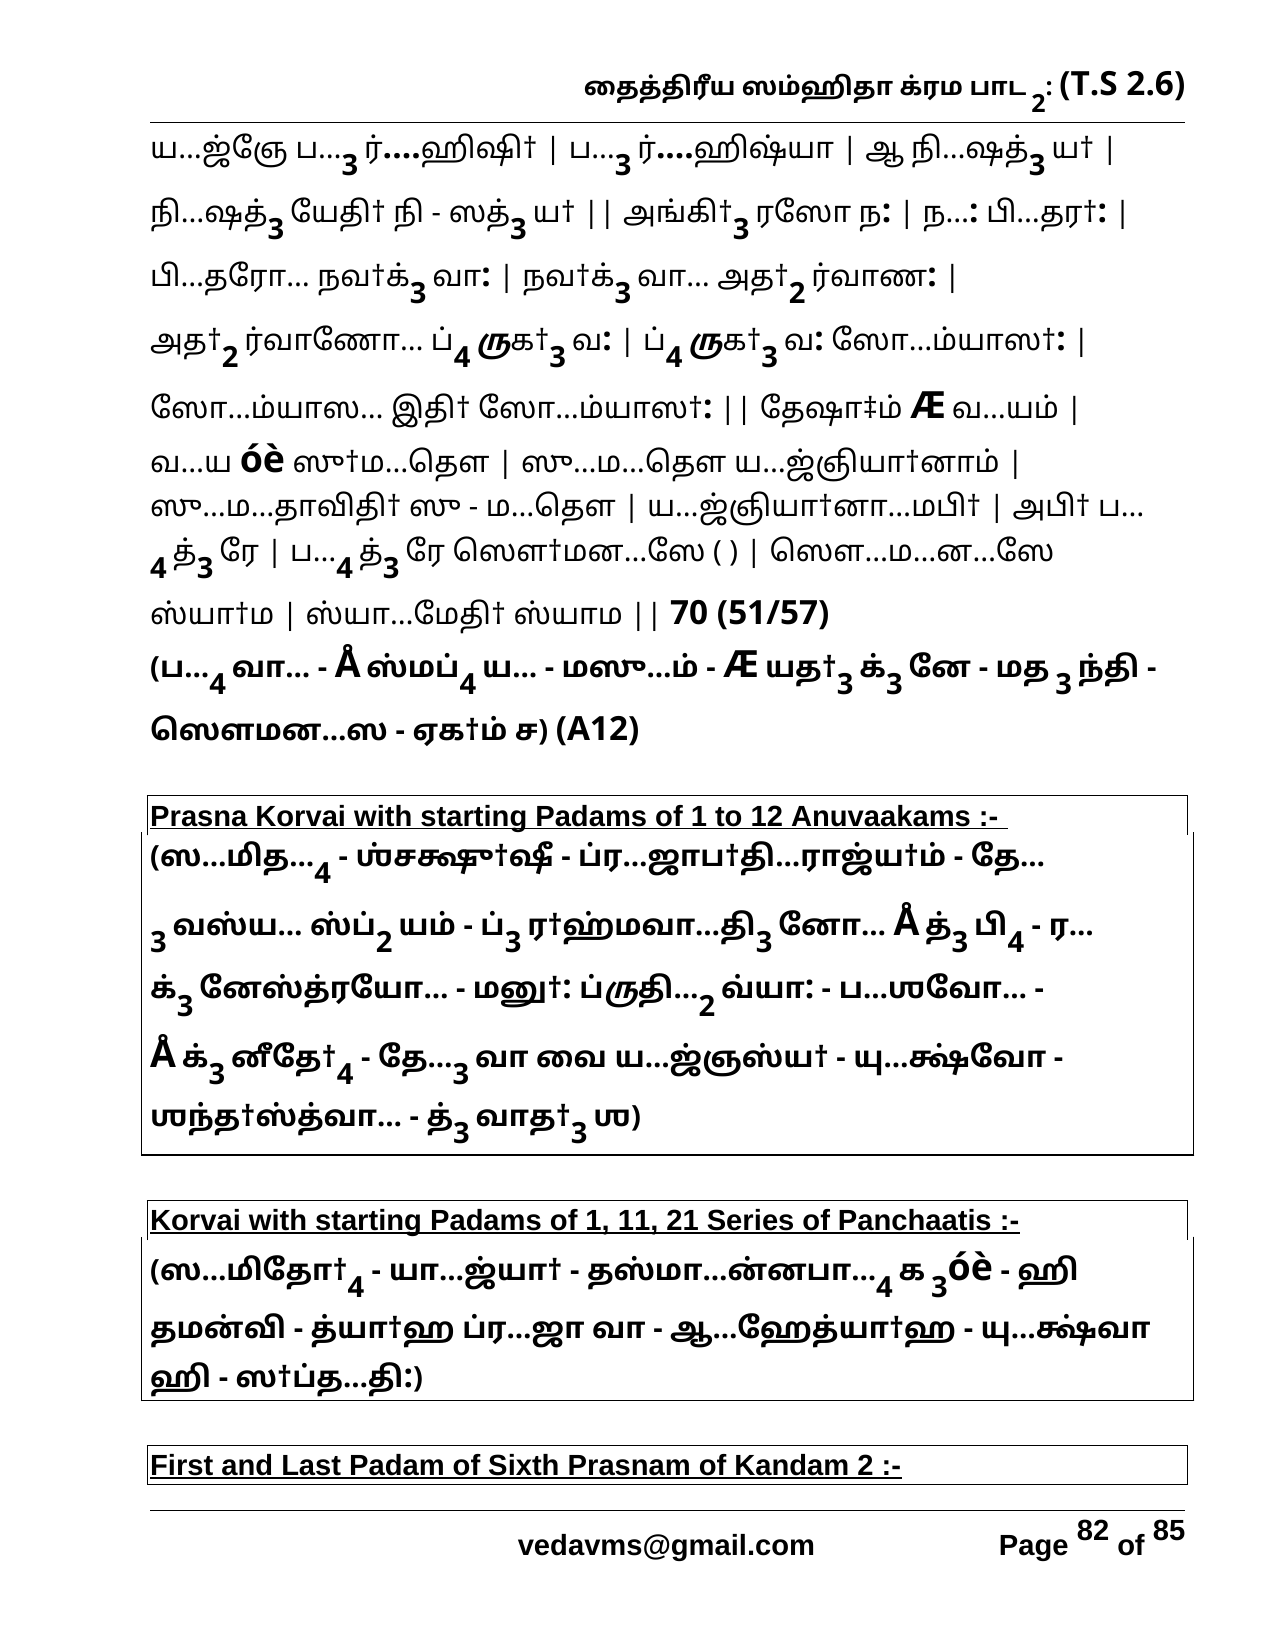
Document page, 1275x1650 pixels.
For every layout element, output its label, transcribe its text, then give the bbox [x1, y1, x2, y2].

text Prasna Korvai with starting Padams of 1 to 12 Anuvaakams :- [148, 796, 1187, 832]
text (ஸ…மிதோ†4 - யா…ஜ்யா† - தஸ்மா…ன்னபா…4க3óè - ஹி தமன்வி - த்யா†ஹ ப்ர…ஜா வா - ஆ…ஹேத்யா†ஹ - யு…க்ஷ்வா ஹி - ஸ†ப்த…தி:) [142, 1237, 1193, 1400]
text (ப…4வா… - Åஸ்மப்4ய… - மஸு…ம் - Æயத†3க்3னே - மத3ந்தி - ஸௌமன…ஸ - ஏக†ம் ச) (A12) [150, 637, 1185, 751]
text Korvai with starting Padams of 1, 11, 21 Series of Panchaatis :- [148, 1201, 1187, 1237]
text (ஸ…மித…4 - ஶ்சக்ஷு†ஷீ - ப்ர…ஜாப†தி…ராஜ்ய†ம் - தே…3வஸ்ய… ஸ்ப்2யம் - ப்3ர†ஹ்மவா…தி3னோ… Åத்3பி4 - ர…க்3னேஸ்த்ரயோ… - மனு†: ப்ருதி…2வ்யா: - ப…ஶவோ… - Åக்3னீதே†4 - தே…3வா வை ய…ஜ்ஞஸ்ய† - யு…க்ஷ்வோ - ஶந்த†ஸ்த்வா… - த்3வாத†3ஶ) [142, 832, 1193, 1154]
text First and Last Padam of Sixth Prasnam of Kandam 2 :- [148, 1446, 1187, 1484]
